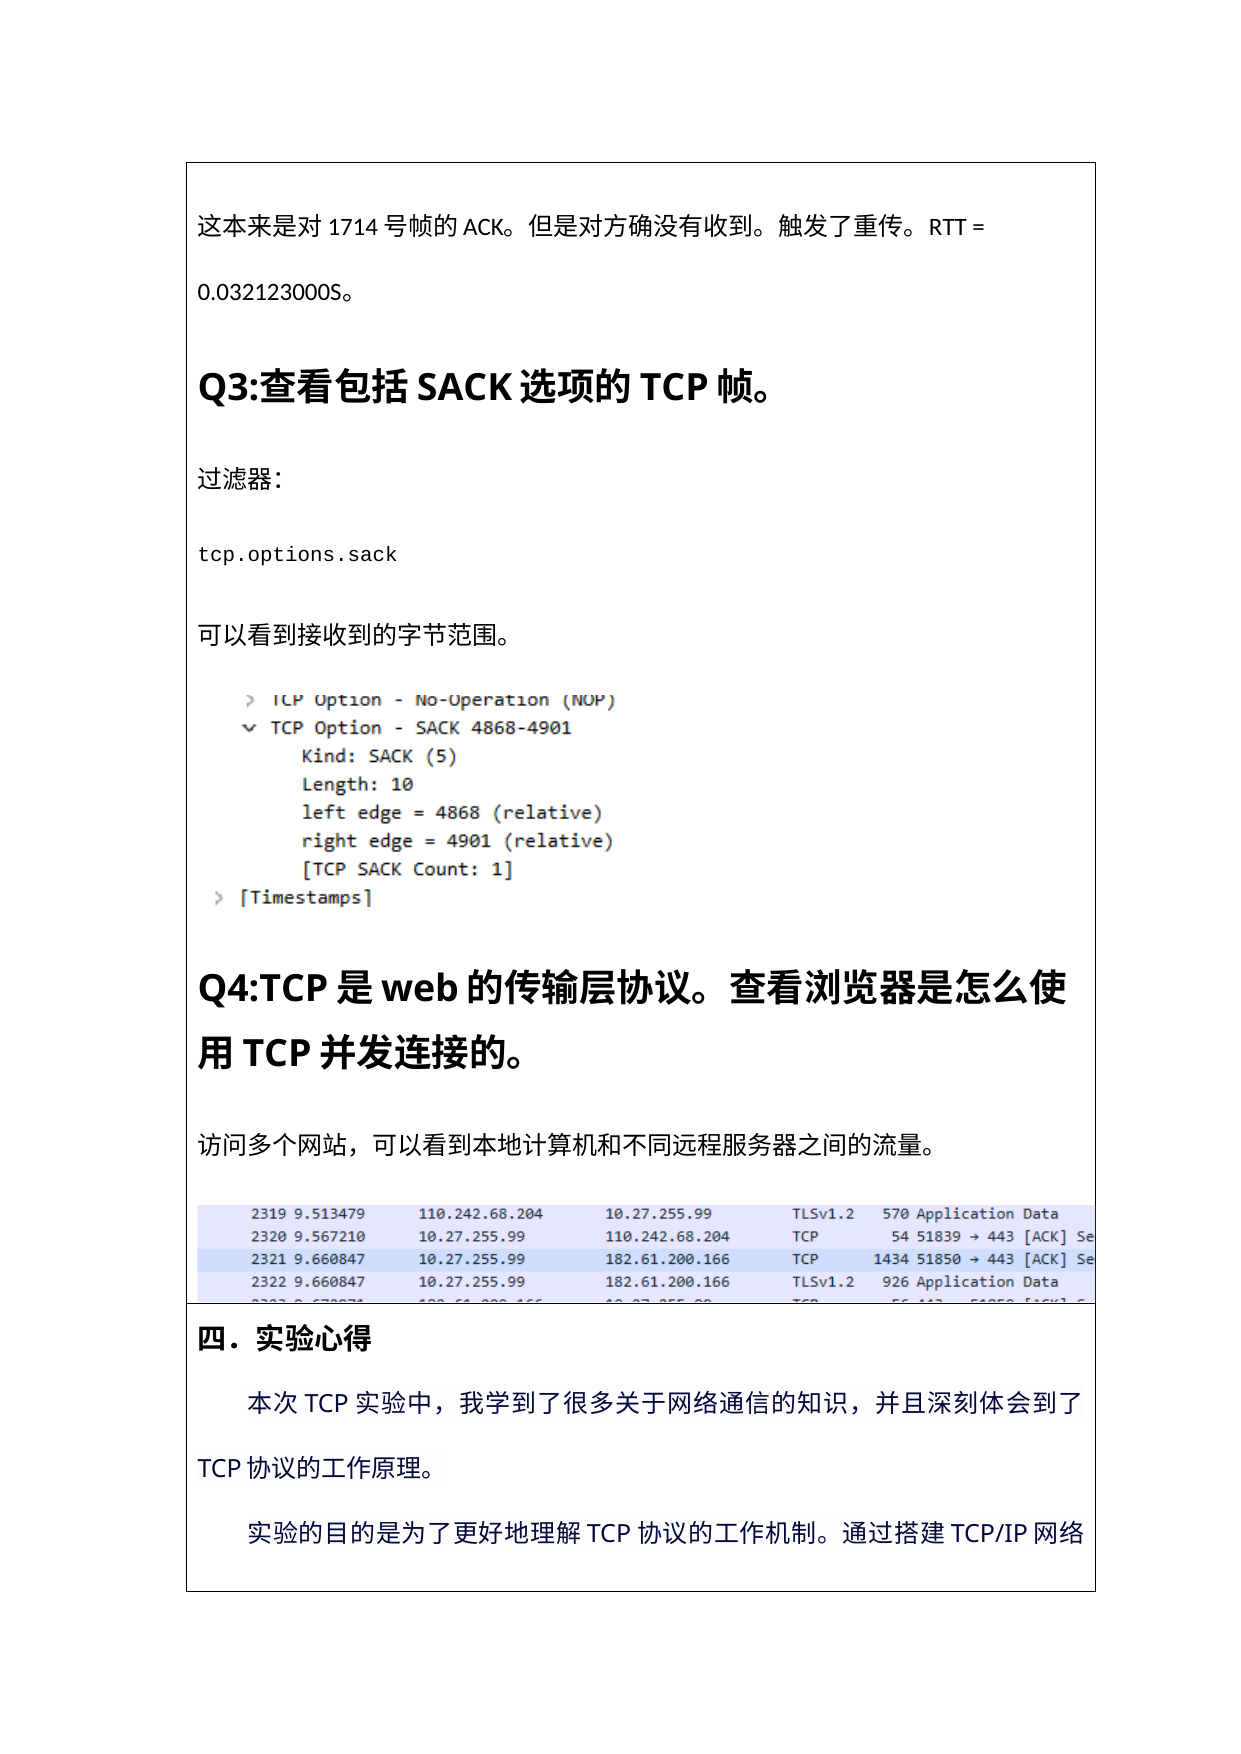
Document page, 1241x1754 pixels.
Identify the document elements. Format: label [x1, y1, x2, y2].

picture [197, 1205, 1096, 1302]
table_cell [187, 1304, 1095, 1591]
picture [197, 695, 834, 907]
table_cell [187, 163, 1095, 1303]
